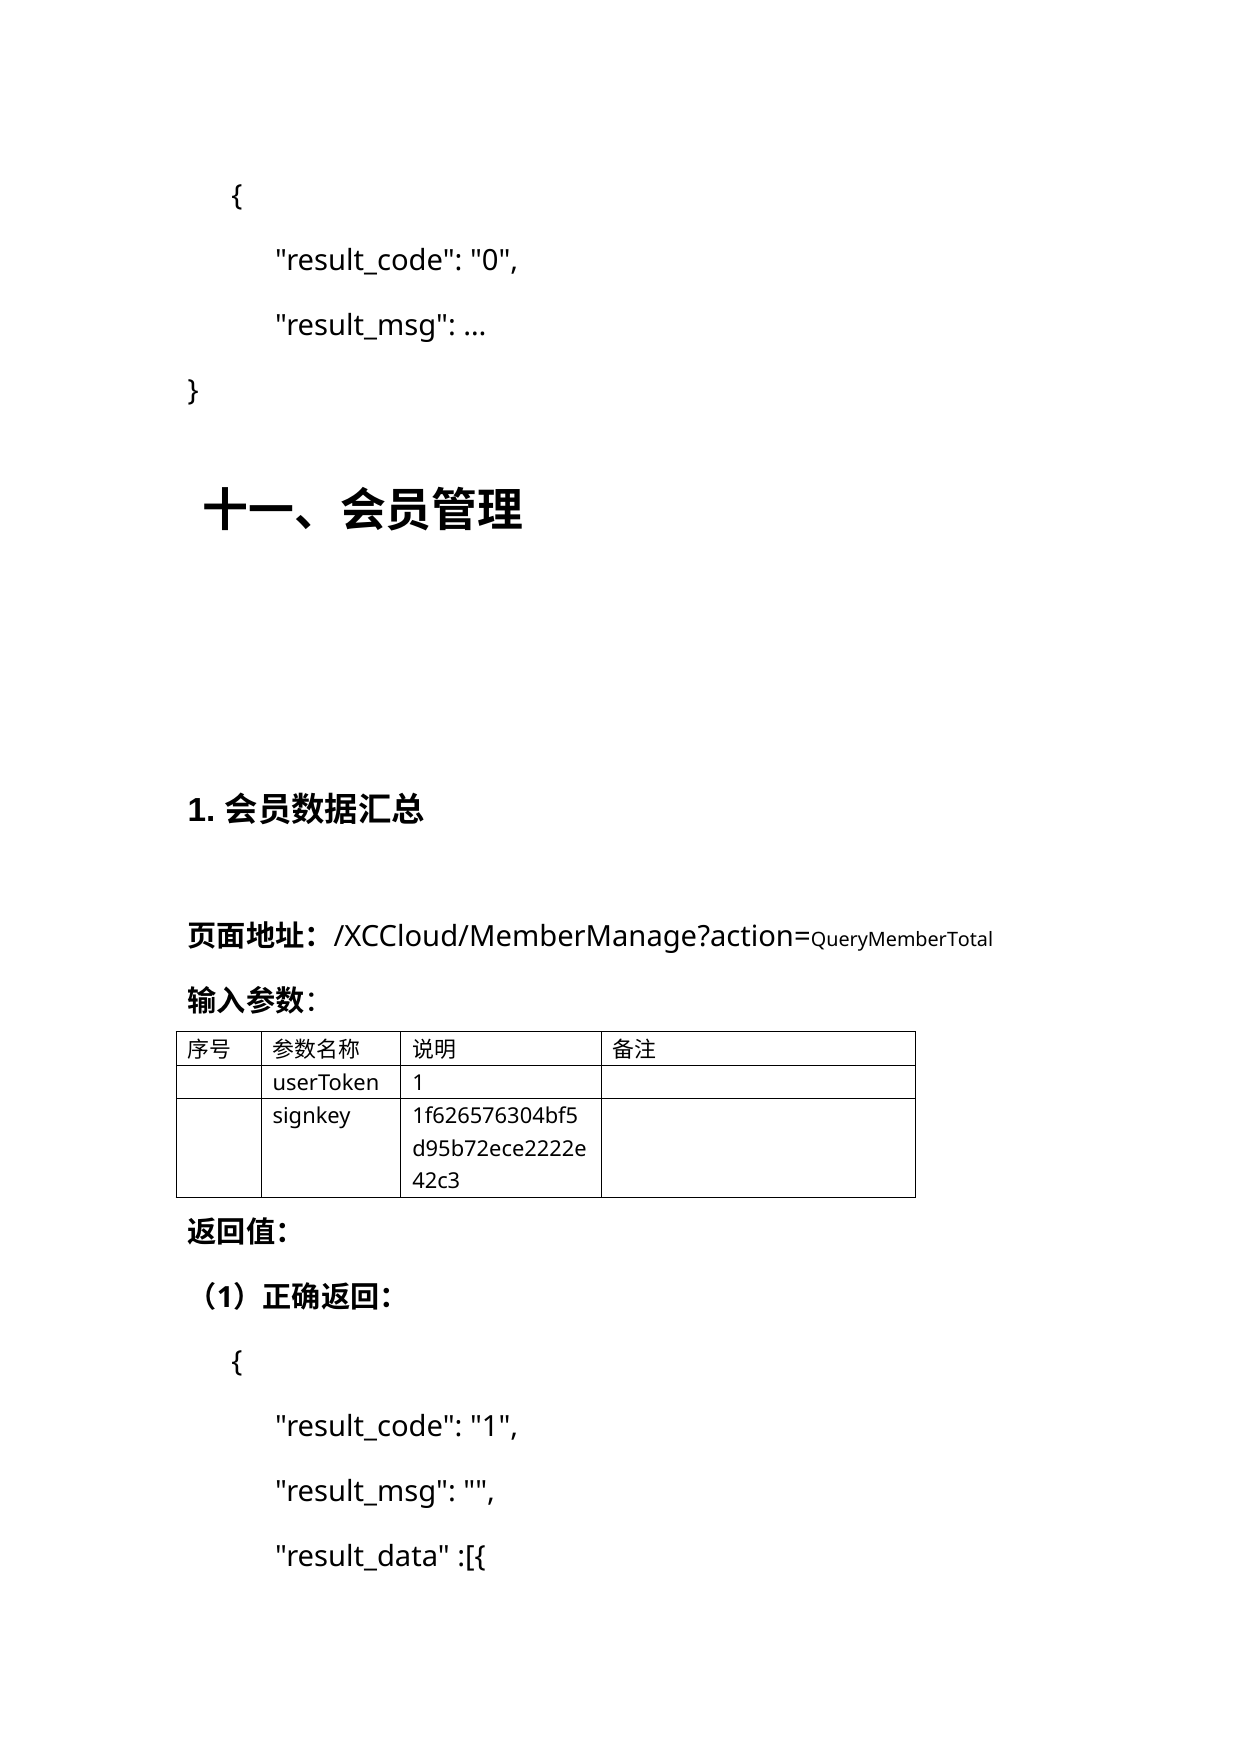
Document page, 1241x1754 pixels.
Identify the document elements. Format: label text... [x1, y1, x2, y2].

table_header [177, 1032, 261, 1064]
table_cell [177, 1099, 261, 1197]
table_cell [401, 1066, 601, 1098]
subtitle 会员管理 [158, 457, 1053, 555]
text } [187, 357, 1053, 422]
text "result_data" :[{ [187, 1523, 1053, 1588]
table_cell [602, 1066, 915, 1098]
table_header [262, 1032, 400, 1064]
text { [231, 1328, 1053, 1393]
text 返回值： [187, 1198, 1053, 1263]
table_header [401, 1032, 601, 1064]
text "result_code": "0", [231, 227, 1053, 292]
text "result_code": "1", [231, 1393, 1053, 1458]
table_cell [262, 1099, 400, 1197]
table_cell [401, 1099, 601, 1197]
subtitle 会员数据汇总 [187, 774, 1053, 839]
text "result_msg": … [231, 292, 1053, 357]
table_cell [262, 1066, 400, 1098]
text 输入参数： [187, 966, 1053, 1031]
text 页面地址：/XCCloud/MemberManage?action=QueryMemberTotal [187, 901, 1053, 966]
text （1）正确返回： [187, 1263, 1053, 1328]
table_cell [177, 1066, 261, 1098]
text "result_msg": "", [231, 1458, 1053, 1523]
text { [231, 162, 1053, 227]
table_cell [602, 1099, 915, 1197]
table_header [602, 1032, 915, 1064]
